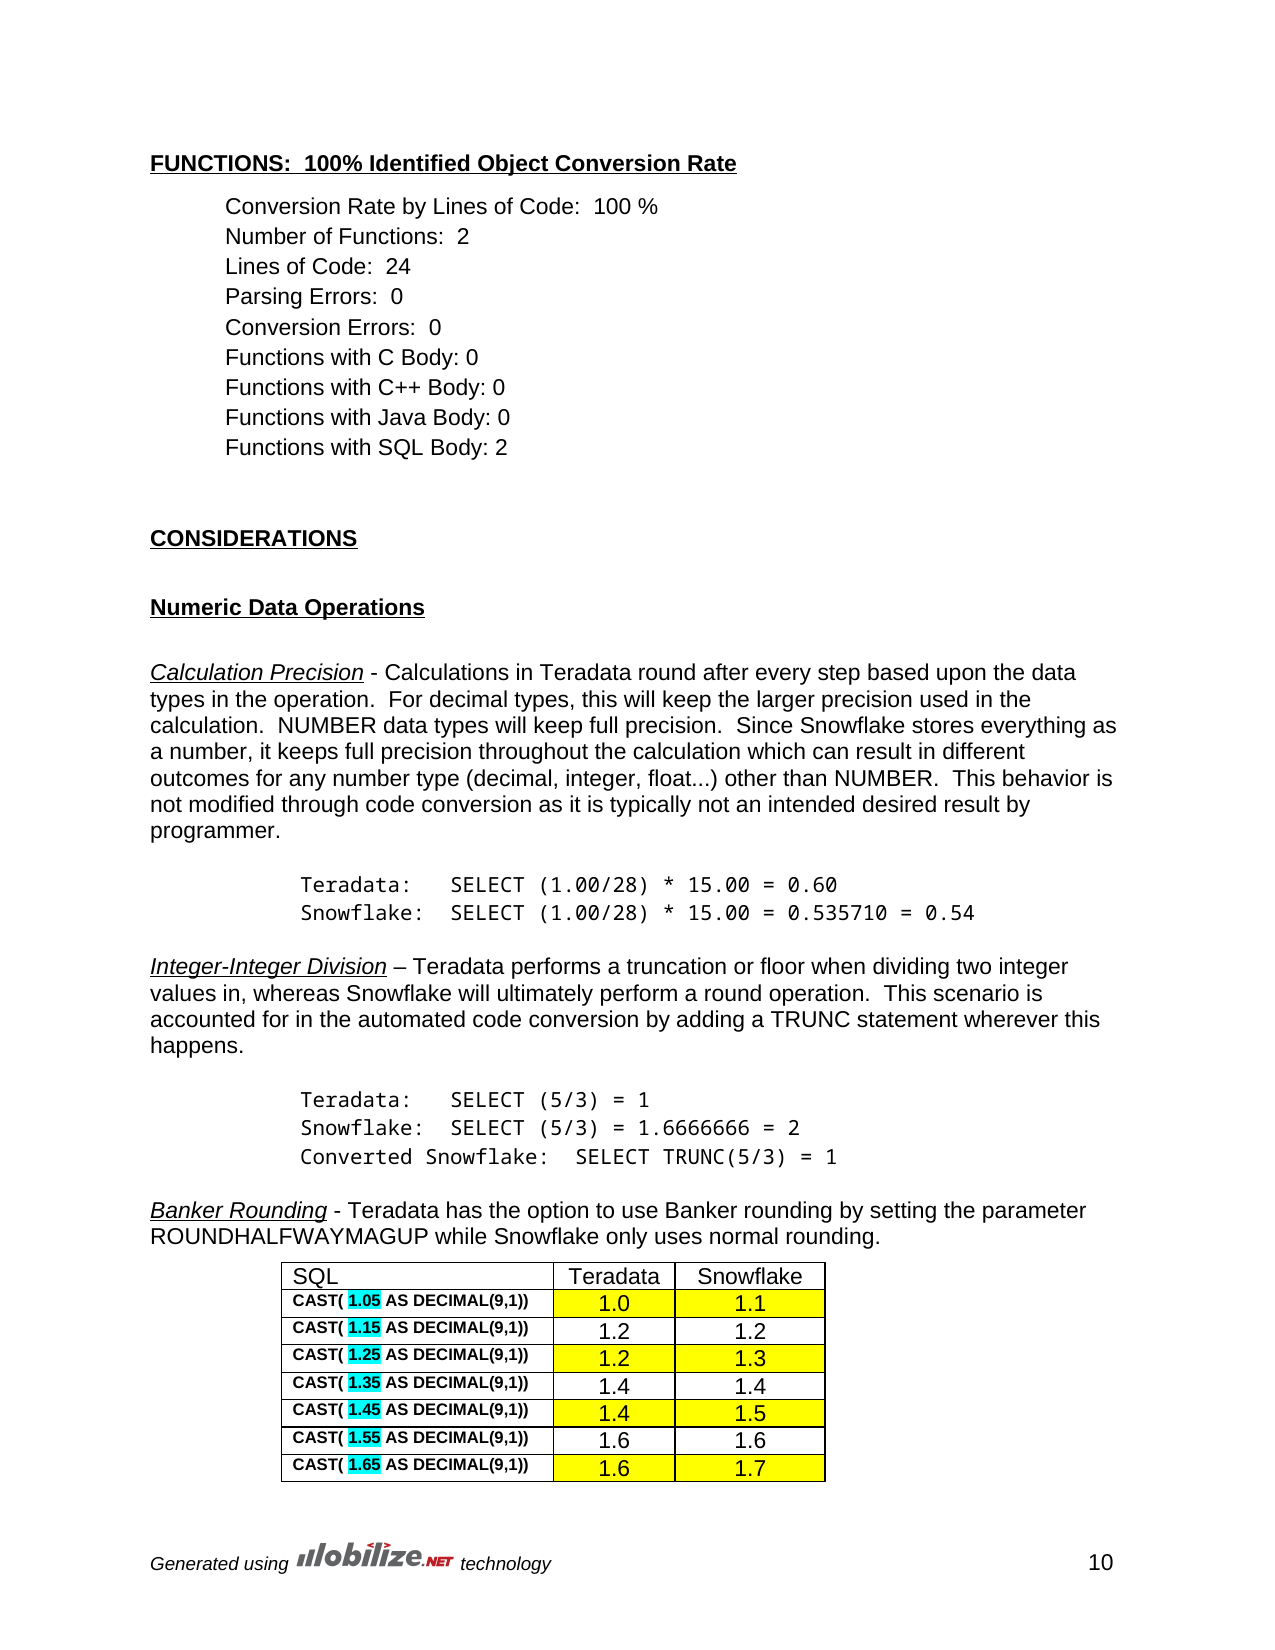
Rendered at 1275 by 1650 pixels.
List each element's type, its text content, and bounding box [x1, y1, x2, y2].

table_cell 1.2 [676, 1318, 824, 1344]
text Calculation Precision - Calculations in Teradata round after every step based upon the data types in the operation. For decimal types, this will keep the larger precision used in the calculation. NUMBER data types will keep full precision. Since Snowflake stores everything as a number, it keeps full precision throughout the calculation which can result in different outcomes for any number type (decimal, integer, float...) other than NUMBER. This behavior is not modified through code conversion as it is typically not an intended desired result by programmer. [150, 659, 1125, 844]
table_cell CAST( 1.15 AS DECIMAL(9,1)) [282, 1318, 553, 1344]
text Number of Functions: 2 [150, 223, 1125, 249]
table_header Snowflake [676, 1263, 824, 1289]
table_cell 1.0 [554, 1290, 674, 1317]
table_cell 1.6 [676, 1428, 824, 1454]
text Converted Snowflake: SELECT TRUNC(5/3) = 1 [291, 1142, 1125, 1170]
table_cell CAST( 1.55 AS DECIMAL(9,1)) [282, 1428, 553, 1454]
text Snowflake: SELECT (5/3) = 1.6666666 = 2 [291, 1113, 1125, 1142]
text Snowflake: SELECT (1.00/28) * 15.00 = 0.535710 = 0.54 [291, 898, 1125, 927]
table_cell 1.4 [554, 1400, 674, 1426]
text Parsing Errors: 0 [150, 283, 1125, 310]
text Conversion Rate by Lines of Code: 100 % [150, 193, 1125, 219]
text Banker Rounding - Teradata has the option to use Banker rounding by setting the parameter ROUNDHALFWAYMAGUP while Snowflake only uses normal rounding. [150, 1197, 1125, 1249]
text Functions with Java Body: 0 [150, 404, 1125, 431]
table_cell 1.3 [676, 1345, 824, 1372]
table_cell CAST( 1.35 AS DECIMAL(9,1)) [282, 1373, 553, 1399]
text FUNCTIONS: 100% Identified Object Conversion Rate [150, 150, 1125, 176]
table_header Teradata [554, 1263, 674, 1289]
text Functions with C Body: 0 [150, 344, 1125, 370]
table_cell CAST( 1.45 AS DECIMAL(9,1)) [282, 1400, 553, 1426]
table_cell CAST( 1.65 AS DECIMAL(9,1)) [282, 1455, 553, 1481]
table_cell CAST( 1.25 AS DECIMAL(9,1)) [282, 1345, 553, 1372]
text Integer-Integer Division – Teradata performs a truncation or floor when dividing two integer values in, whereas Snowflake will ultimately perform a round operation. This scenario is accounted for in the automated code conversion by adding a TRUNC statement wherever this happens. [150, 953, 1125, 1059]
table_cell 1.2 [554, 1345, 674, 1372]
table_cell 1.2 [554, 1318, 674, 1344]
subtitle CONSIDERATIONS [150, 525, 1125, 551]
text Lines of Code: 24 [150, 253, 1125, 279]
table_cell 1.4 [676, 1373, 824, 1399]
table_cell 1.4 [554, 1373, 674, 1399]
table_header SQL [282, 1263, 553, 1289]
picture [290, 1536, 460, 1572]
text Teradata: SELECT (1.00/28) * 15.00 = 0.60 [291, 870, 1125, 898]
text Conversion Errors: 0 [150, 313, 1125, 340]
table_cell 1.1 [676, 1290, 824, 1317]
table_cell CAST( 1.05 AS DECIMAL(9,1)) [282, 1290, 553, 1317]
table_cell 1.6 [554, 1428, 674, 1454]
table_cell 1.6 [554, 1455, 674, 1481]
text Functions with SQL Body: 2 [150, 434, 1125, 461]
text Functions with C++ Body: 0 [150, 374, 1125, 400]
table_cell 1.5 [676, 1400, 824, 1426]
text Teradata: SELECT (5/3) = 1 [291, 1085, 1125, 1113]
table_cell 1.7 [676, 1455, 824, 1481]
text Numeric Data Operations [150, 594, 1125, 620]
